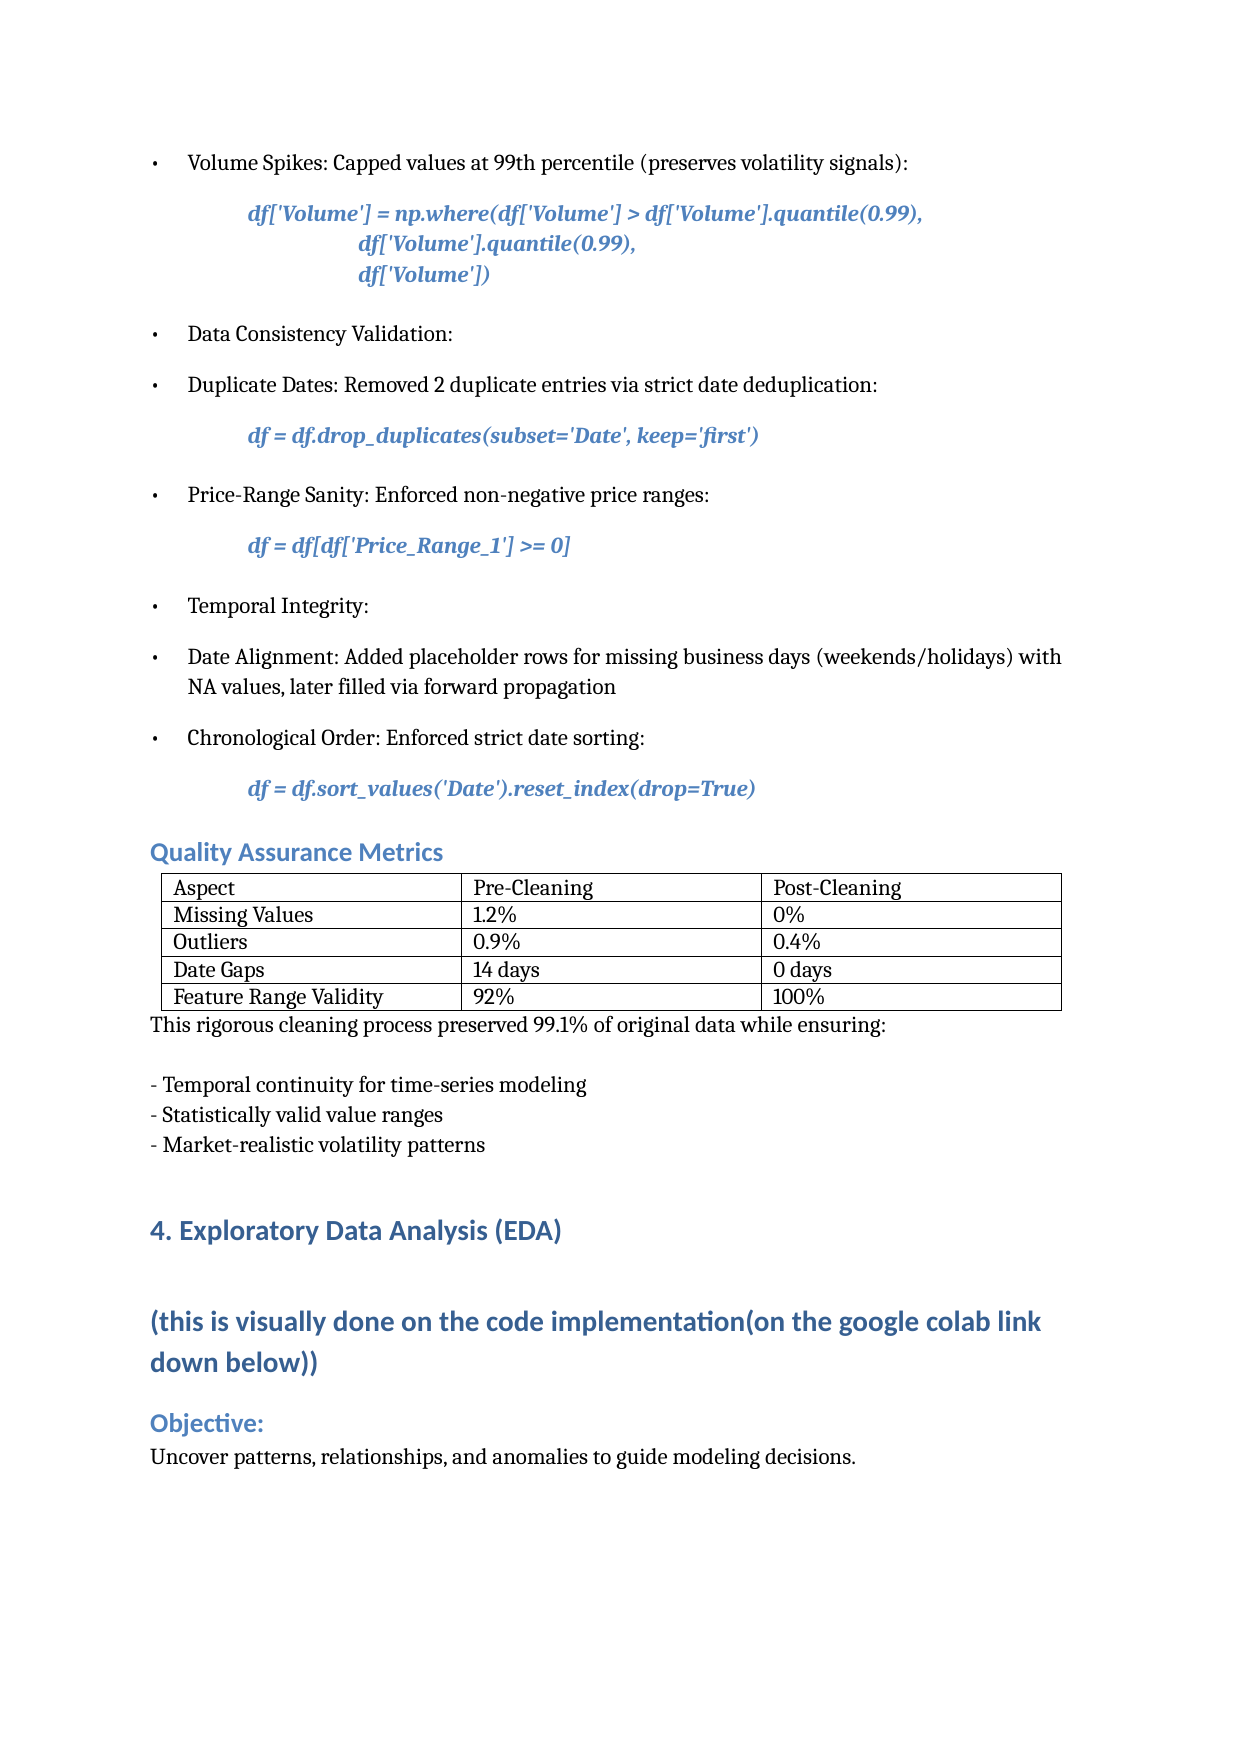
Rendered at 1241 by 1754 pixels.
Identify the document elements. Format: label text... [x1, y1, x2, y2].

list Data Consistency Validation: [150, 321, 1090, 347]
table_cell 14 days [462, 957, 761, 983]
table_cell Feature Range Validity [162, 984, 461, 1010]
list Temporal Integrity: [150, 593, 1090, 619]
text (this is visually done on the code implementation(on the google colab link down below)) [150, 1303, 1090, 1380]
text This rigorous cleaning process preserved 99.1% of original data while ensuring: - Temporal continuity for time-series modeling - Statistically valid value ranges - Market-realistic volatility patterns [150, 1011, 1090, 1158]
table_cell 92% [462, 984, 761, 1010]
text Objective: [150, 1406, 1090, 1439]
table_cell Date Gaps [162, 957, 461, 983]
table_cell 0 days [762, 957, 1061, 983]
table_cell 0.4% [762, 929, 1061, 956]
text df = df.sort_values('Date').reset_index(drop=True) [247, 776, 993, 802]
table_cell Missing Values [162, 902, 461, 928]
table_cell 0% [762, 902, 1061, 928]
table_header Post-Cleaning [762, 874, 1061, 901]
table_header Pre-Cleaning [462, 874, 761, 901]
text df['Volume'] = np.where(df['Volume'] > df['Volume'].quantile(0.99), df['Volume'].quantile(0.99), df['Volume']) [247, 201, 993, 288]
table_cell 1.2% [462, 902, 761, 928]
list Duplicate Dates: Removed 2 duplicate entries via strict date deduplication: [150, 372, 1090, 398]
list Price-Range Sanity: Enforced non-negative price ranges: [150, 482, 1090, 509]
text Uncover patterns, relationships, and anomalies to guide modeling decisions. [150, 1444, 1090, 1470]
table_cell Outliers [162, 929, 461, 956]
table_header Aspect [162, 874, 461, 901]
text 4. Exploratory Data Analysis (EDA) [150, 1212, 1090, 1248]
table_cell 100% [762, 984, 1061, 1010]
list Chronological Order: Enforced strict date sorting: [150, 725, 1090, 751]
list Date Alignment: Added placeholder rows for missing business days (weekends/holidays) with NA values, later filled via forward propagation [150, 644, 1090, 700]
table_cell 0.9% [462, 929, 761, 956]
text df = df.drop_duplicates(subset='Date', keep='first') [247, 423, 993, 449]
text Quality Assurance Metrics [150, 835, 1090, 868]
list Volume Spikes: Capped values at 99th percentile (preserves volatility signals): [150, 150, 1090, 176]
text df = df[df['Price_Range_1'] >= 0] [247, 533, 993, 560]
